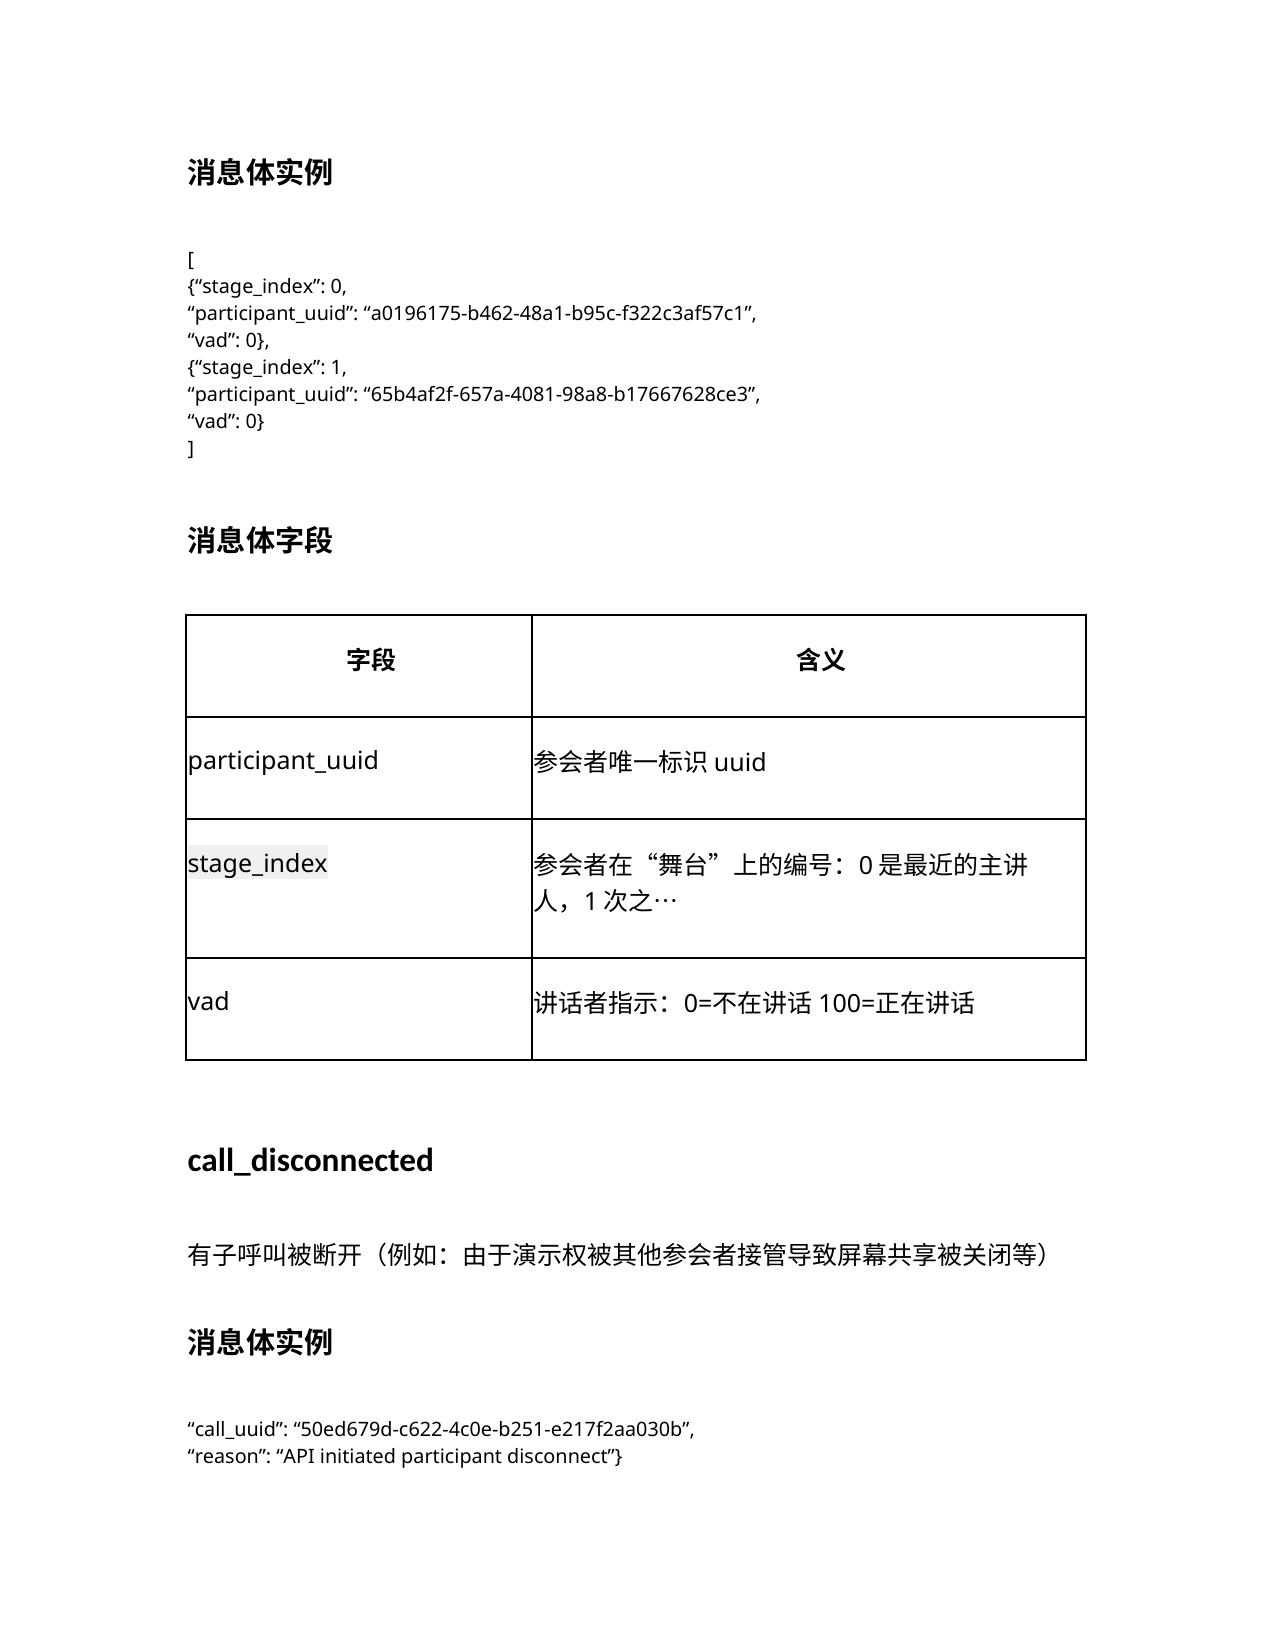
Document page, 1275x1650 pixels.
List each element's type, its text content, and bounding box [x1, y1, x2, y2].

text {“stage_index”: 0, [187, 273, 1087, 300]
table_cell vad [187, 959, 531, 1059]
subtitle 消息体实例 [187, 1319, 1087, 1362]
table_cell participant_uuid [187, 718, 531, 818]
text “vad”: 0}, [187, 327, 1087, 354]
subtitle call_disconnected [187, 1139, 1087, 1180]
table_cell stage_index [187, 820, 531, 957]
table_cell 参会者在“舞台”上的编号：0是最近的主讲人，1次之… [533, 820, 1085, 957]
subtitle 消息体字段 [187, 518, 1087, 560]
table_header 字段 [187, 616, 531, 716]
text “call_uuid”: “50ed679d-c622-4c0e-b251-e217f2aa030b”, [187, 1415, 1087, 1442]
text “reason”: “API initiated participant disconnect”} [187, 1442, 1087, 1469]
text [ [187, 246, 1087, 273]
text “vad”: 0} [187, 408, 1087, 434]
subtitle 消息体实例 [187, 150, 1087, 192]
text “participant_uuid”: “65b4af2f-657a-4081-98a8-b17667628ce3”, [187, 381, 1087, 408]
table_cell 讲话者指示：0=不在讲话 100=正在讲话 [533, 959, 1085, 1059]
text ] [187, 434, 1087, 462]
text {“stage_index”: 1, [187, 354, 1087, 381]
text 有子呼叫被断开（例如：由于演示权被其他参会者接管导致屏幕共享被关闭等） [187, 1236, 1087, 1272]
text “participant_uuid”: “a0196175-b462-48a1-b95c-f322c3af57c1”, [187, 300, 1087, 327]
table_header 含义 [533, 616, 1085, 716]
table_cell 参会者唯一标识uuid [533, 718, 1085, 818]
